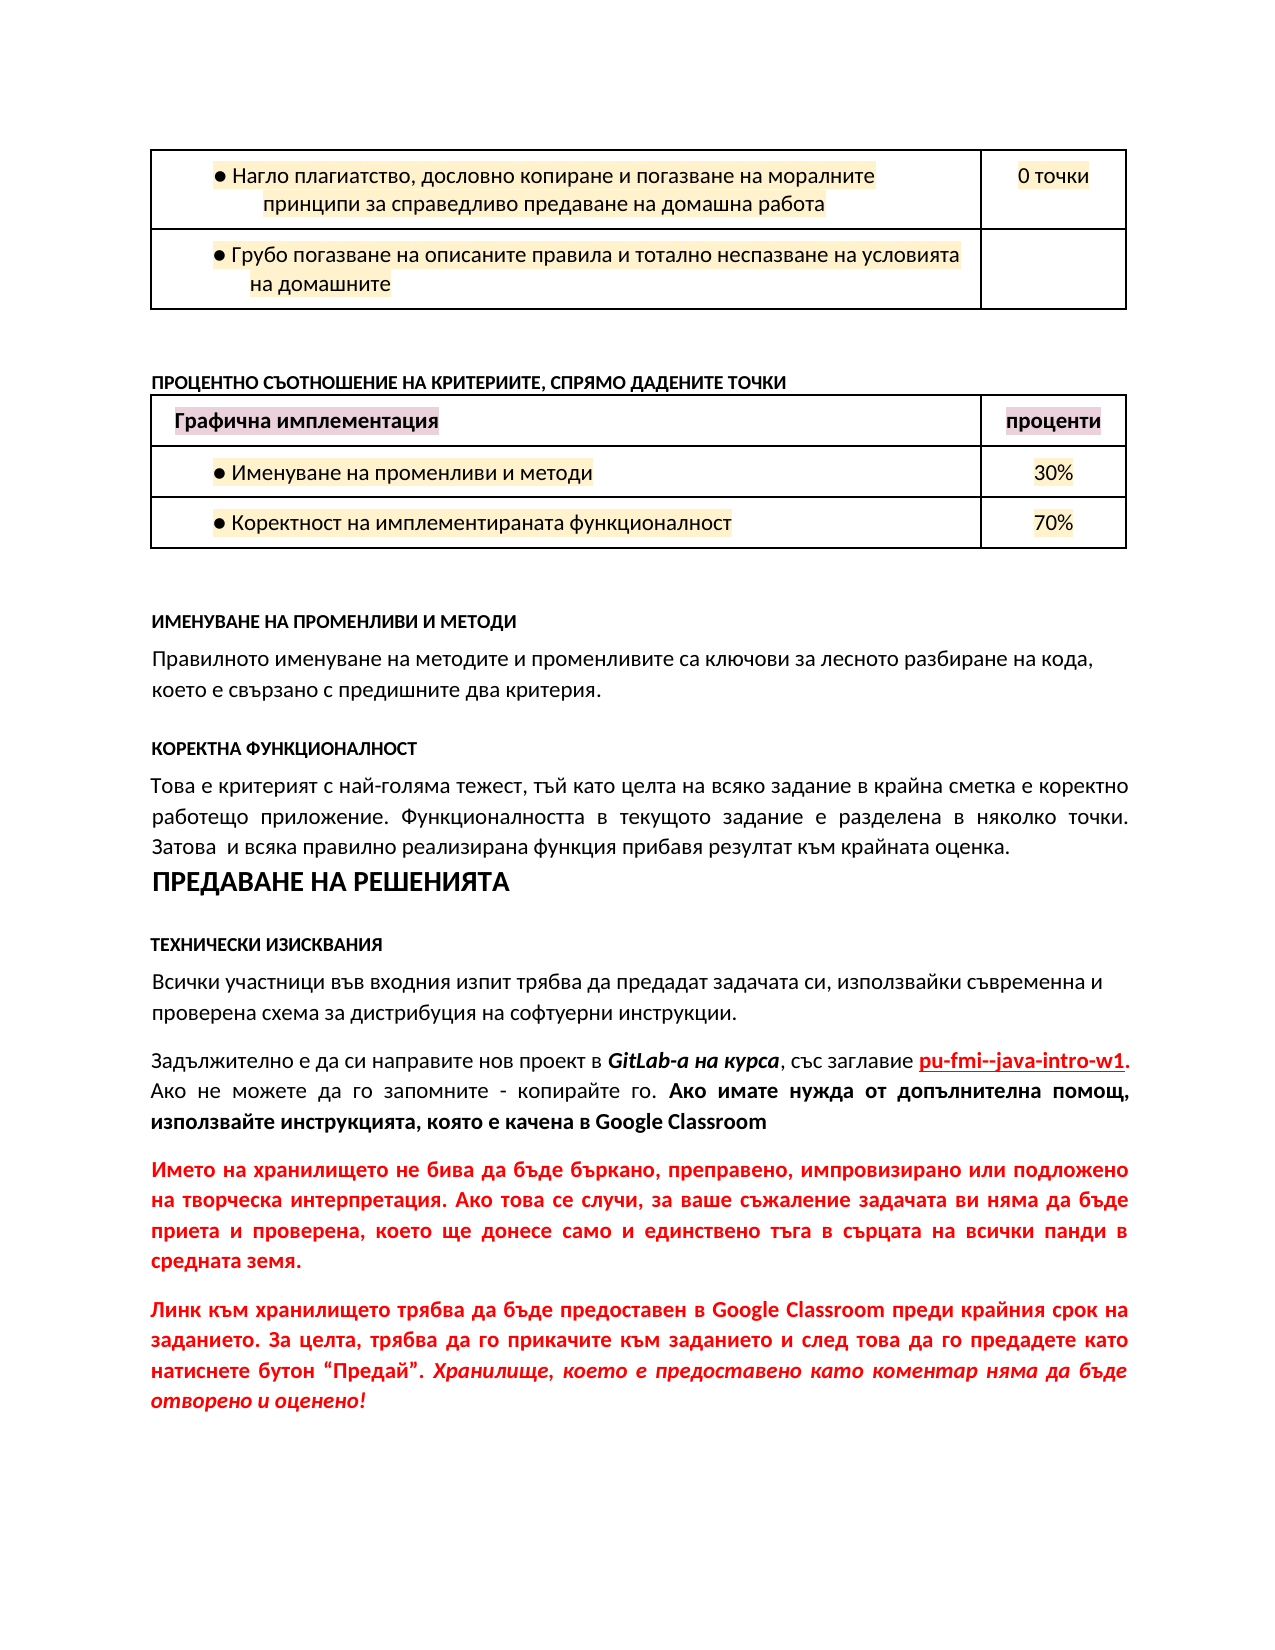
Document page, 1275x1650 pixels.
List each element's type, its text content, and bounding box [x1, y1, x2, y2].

text Линк към хранилището трябва да бъде предоставен в Google Classroom преди крайния срок на заданието. За целта, трябва да го прикачите към заданието и след това да го предадете като натиснете бутон “Предай”. Хранилище, което е предоставено като коментар няма да бъде отворено и оценено! [150, 1295, 1130, 1414]
table_cell ● Коректност на имплементираната функционалност [152, 498, 980, 547]
table_cell ● Нагло плагиатство, дословно копиране и погазване на моралните принципи за справедливо предаване на домашна работа [152, 151, 980, 228]
text ПРЕДАВАНЕ НА РЕШЕНИЯТА [152, 863, 1134, 898]
table_header Графична имплементация [152, 396, 980, 445]
text ПРОЦЕНТНО СЪОТНОШЕНИЕ НА КРИТЕРИИТЕ, СПРЯМО ДАДЕНИТЕ ТОЧКИ [151, 370, 1134, 394]
table_cell ● Именуване на променливи и методи [152, 447, 980, 496]
table_cell 30% [982, 447, 1125, 496]
table_cell ● Грубо погазване на описаните правила и тотално неспазване на условията на домашните [152, 230, 980, 307]
text Правилното именуване на методите и променливите са ключови за лесното разбиране на кода, което е свързано с предишните два критерия. [152, 644, 1130, 703]
table_cell 70% [982, 498, 1125, 547]
text Всички участници във входния изпит трябва да предадат задачата си, използвайки съвременна и проверена схема за дистрибуция на софтуерни инструкции. [152, 967, 1130, 1026]
text ТЕХНИЧЕСКИ ИЗИСКВАНИЯ [150, 933, 1134, 957]
text Това е критерият с най-голяма тежест, тъй като целта на всяко задание в крайна сметка е коректно работещо приложение. Функционалността в текущото задание е разделена в няколко точки. Затова и всяка правилно реализирана функция прибавя резултат към крайната оценка. [150, 771, 1130, 860]
table_header проценти [982, 396, 1125, 445]
text ИМЕНУВАНЕ НА ПРОМЕНЛИВИ И МЕТОДИ [151, 609, 1134, 634]
table_cell 0 точки [982, 151, 1125, 228]
text Задължително е да си направите нов проект в GitLab-а на курса, със заглавие pu-fmi--java-intro-w1. Ако не можете да го запомните - копирайте го. Ако имате нужда от допълнителна помощ, използвайте инструкцията, която е качена в Google Classroom [150, 1046, 1131, 1135]
table_cell [982, 230, 1125, 307]
text КОРЕКТНА ФУНКЦИОНАЛНОСТ [151, 736, 1134, 760]
text Името на хранилището не бива да бъде бъркано, преправено, импровизирано или подложено на творческа интерпретация. Ако това се случи, за ваше съжаление задачата ви няма да бъде приета и проверена, което ще донесе само и единствено тъга в сърцата на всички панди в средната земя. [151, 1155, 1130, 1275]
